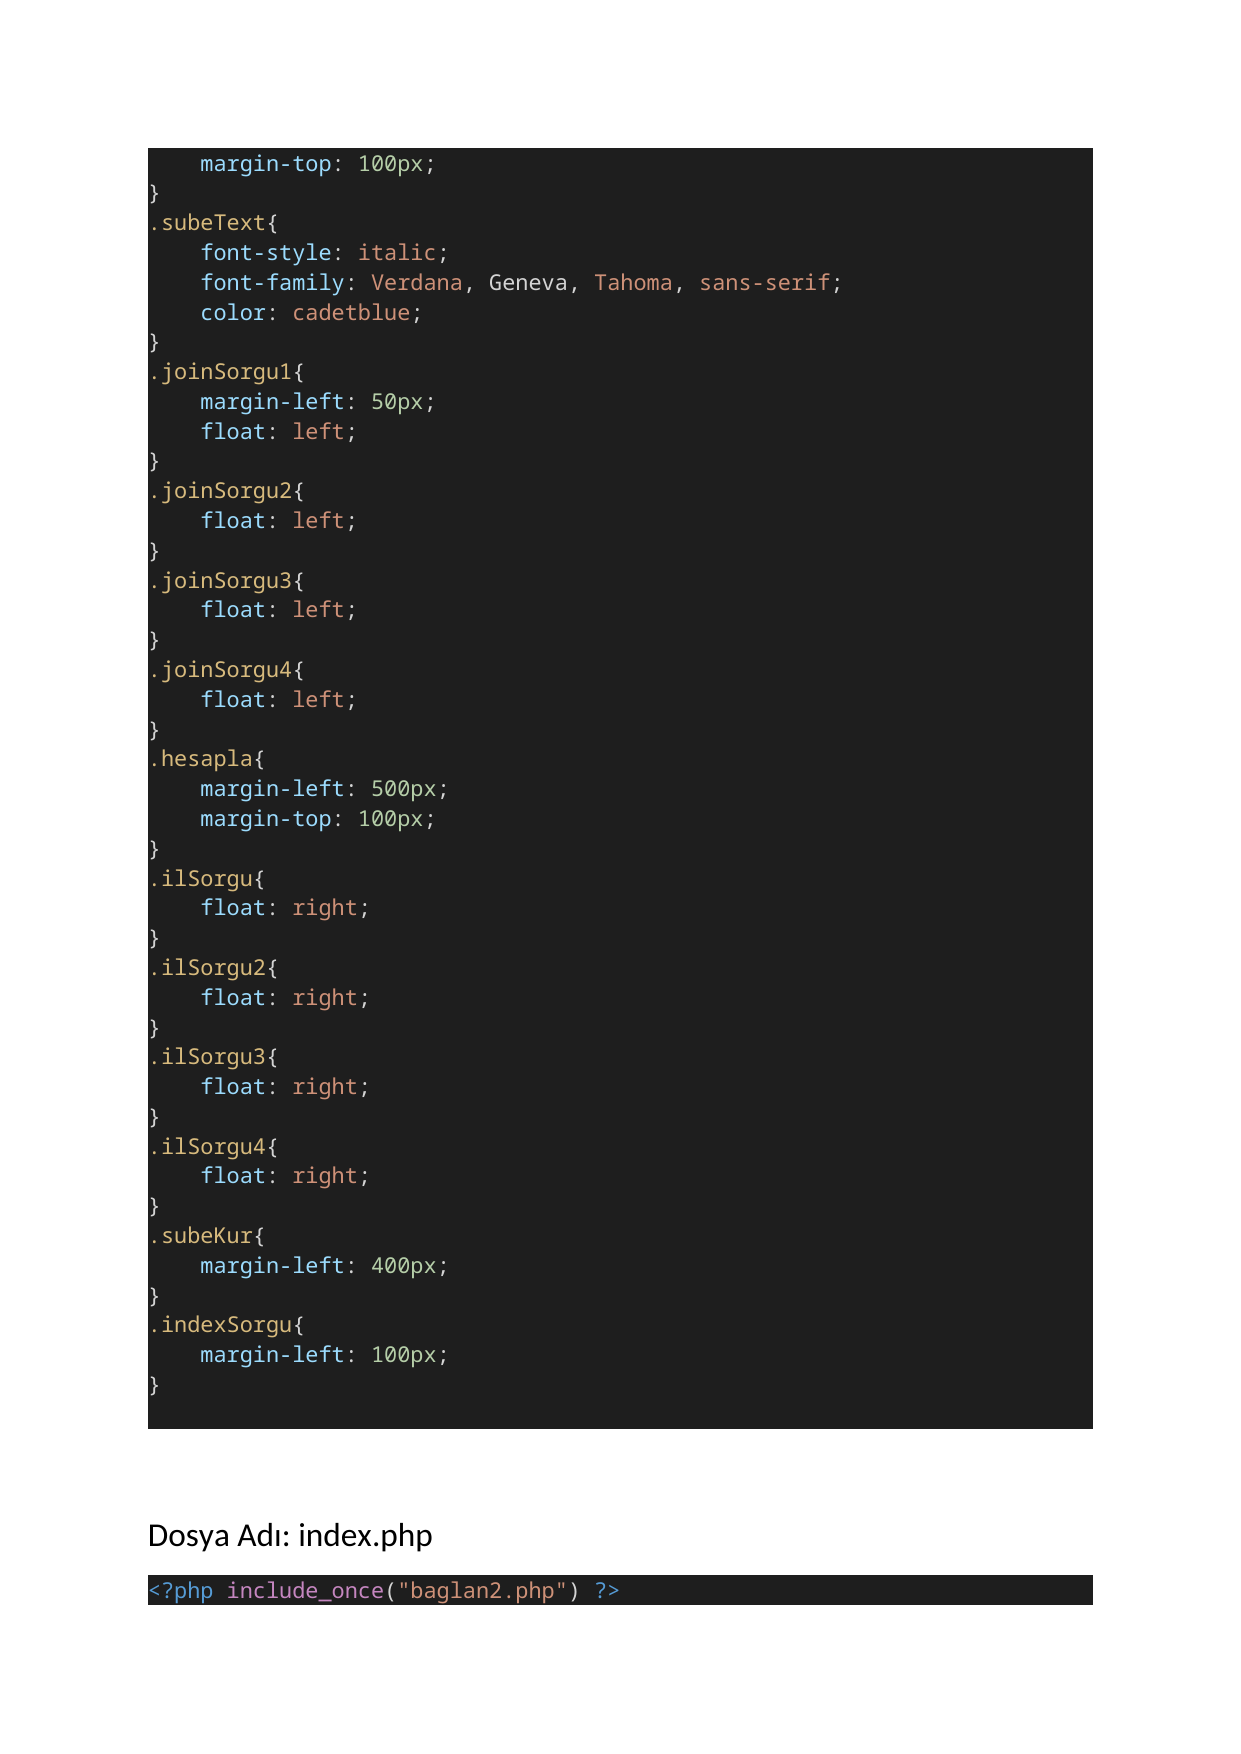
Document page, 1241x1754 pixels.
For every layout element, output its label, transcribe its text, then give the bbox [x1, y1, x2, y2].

text } [148, 922, 1093, 952]
text float: right; [148, 982, 1093, 1012]
text margin-left: 500px; [148, 773, 1093, 803]
text <?php include_once("baglan2.php") ?> [148, 1575, 1093, 1605]
text float: right; [148, 892, 1093, 922]
text } [148, 326, 1093, 356]
text } [148, 714, 1093, 743]
text margin-top: 100px; [148, 803, 1093, 833]
text font-style: italic; [148, 237, 1093, 267]
text .subeKur{ [148, 1220, 1093, 1250]
text .indexSorgu{ [148, 1309, 1093, 1339]
text float: left; [148, 684, 1093, 714]
text Dosya Adı: index.php [148, 1514, 1093, 1555]
text } [148, 535, 1093, 565]
text .ilSorgu2{ [148, 952, 1093, 982]
text } [148, 624, 1093, 654]
text font-family: Verdana, Geneva, Tahoma, sans-serif; [148, 267, 1093, 297]
text .ilSorgu4{ [148, 1131, 1093, 1161]
text margin-left: 50px; [148, 386, 1093, 416]
text } [148, 1369, 1093, 1399]
text } [148, 177, 1093, 207]
text margin-left: 400px; [148, 1250, 1093, 1280]
text margin-top: 100px; [148, 148, 1093, 177]
text .subeText{ [148, 207, 1093, 237]
text color: cadetblue; [148, 297, 1093, 326]
text .joinSorgu1{ [148, 356, 1093, 386]
text float: left; [148, 594, 1093, 624]
text } [148, 1190, 1093, 1220]
text .ilSorgu{ [148, 863, 1093, 892]
text .joinSorgu3{ [148, 565, 1093, 594]
text float: left; [148, 416, 1093, 446]
text } [148, 1280, 1093, 1309]
text } [148, 446, 1093, 475]
text .joinSorgu2{ [148, 475, 1093, 505]
text margin-left: 100px; [148, 1339, 1093, 1369]
text .ilSorgu3{ [148, 1041, 1093, 1071]
text float: right; [148, 1071, 1093, 1101]
text float: right; [148, 1161, 1093, 1190]
text } [148, 833, 1093, 863]
text } [148, 1101, 1093, 1131]
text .joinSorgu4{ [148, 654, 1093, 684]
text .hesapla{ [148, 743, 1093, 773]
text } [148, 1012, 1093, 1041]
text float: left; [148, 505, 1093, 535]
